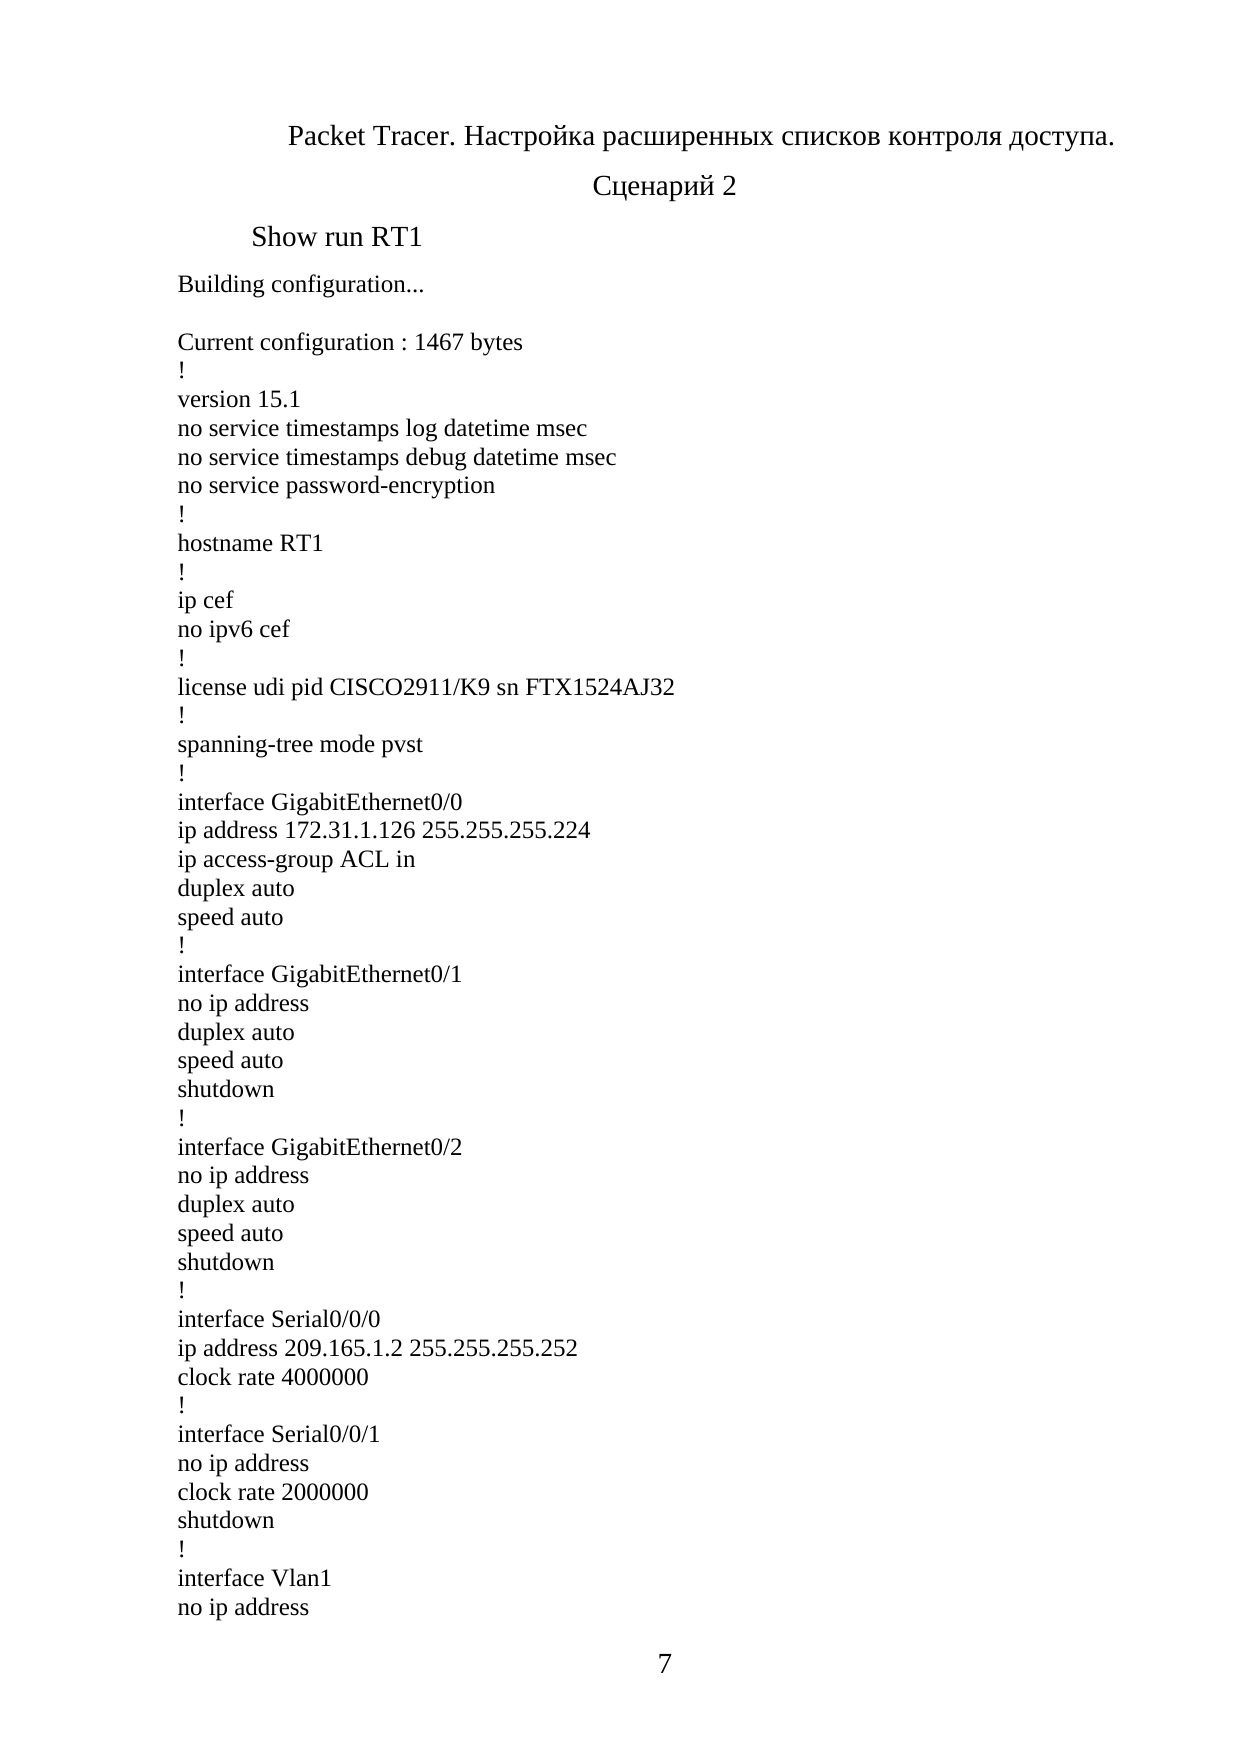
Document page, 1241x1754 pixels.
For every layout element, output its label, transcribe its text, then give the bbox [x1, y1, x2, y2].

text shutdown [177, 1247, 1152, 1275]
text ip address 172.31.1.126 255.255.255.224 [177, 815, 1152, 844]
text interface Serial0/0/0 [177, 1304, 1152, 1333]
text Packet Tracer. Настройка расширенных списков контроля доступа. Сценарий 2 [177, 118, 1152, 202]
text version 15.1 [177, 384, 1152, 413]
text ! [177, 1390, 1152, 1419]
text no ip address [177, 1160, 1152, 1189]
text ! [177, 355, 1152, 384]
text Current configuration : 1467 bytes [177, 327, 1152, 355]
text duplex auto [177, 1017, 1152, 1045]
text no service timestamps log datetime msec [177, 413, 1152, 442]
text interface Serial0/0/1 [177, 1419, 1152, 1448]
text no ip address [177, 988, 1152, 1017]
text interface GigabitEthernet0/1 [177, 959, 1152, 988]
text interface Vlan1 [177, 1563, 1152, 1592]
text ! [177, 643, 1152, 672]
text duplex auto [177, 1189, 1152, 1218]
text ! [177, 1534, 1152, 1563]
text ! [177, 499, 1152, 528]
text ! [177, 1103, 1152, 1132]
text Building configuration... [177, 269, 1152, 298]
text clock rate 4000000 [177, 1362, 1152, 1390]
text interface GigabitEthernet0/0 [177, 787, 1152, 815]
text ip access-group ACL in [177, 844, 1152, 873]
text speed auto [177, 1218, 1152, 1247]
text ! [177, 930, 1152, 959]
text ip cef [177, 585, 1152, 614]
text no ipv6 cef [177, 614, 1152, 643]
text ! [177, 1275, 1152, 1304]
text no service timestamps debug datetime msec [177, 442, 1152, 470]
text speed auto [177, 902, 1152, 930]
text no service password-encryption [177, 470, 1152, 499]
text interface GigabitEthernet0/2 [177, 1132, 1152, 1160]
text ! [177, 557, 1152, 585]
text license udi pid CISCO2911/K9 sn FTX1524AJ32 [177, 672, 1152, 700]
text duplex auto [177, 873, 1152, 902]
text shutdown [177, 1074, 1152, 1103]
text clock rate 2000000 [177, 1477, 1152, 1505]
text Show run RT1 [177, 219, 1152, 252]
text ip address 209.165.1.2 255.255.255.252 [177, 1333, 1152, 1362]
text speed auto [177, 1045, 1152, 1074]
text no ip address [177, 1448, 1152, 1477]
text shutdown [177, 1505, 1152, 1534]
text ! [177, 758, 1152, 787]
text ! [177, 700, 1152, 729]
text spanning-tree mode pvst [177, 729, 1152, 758]
text no ip address [177, 1592, 1152, 1620]
text hostname RT1 [177, 528, 1152, 557]
